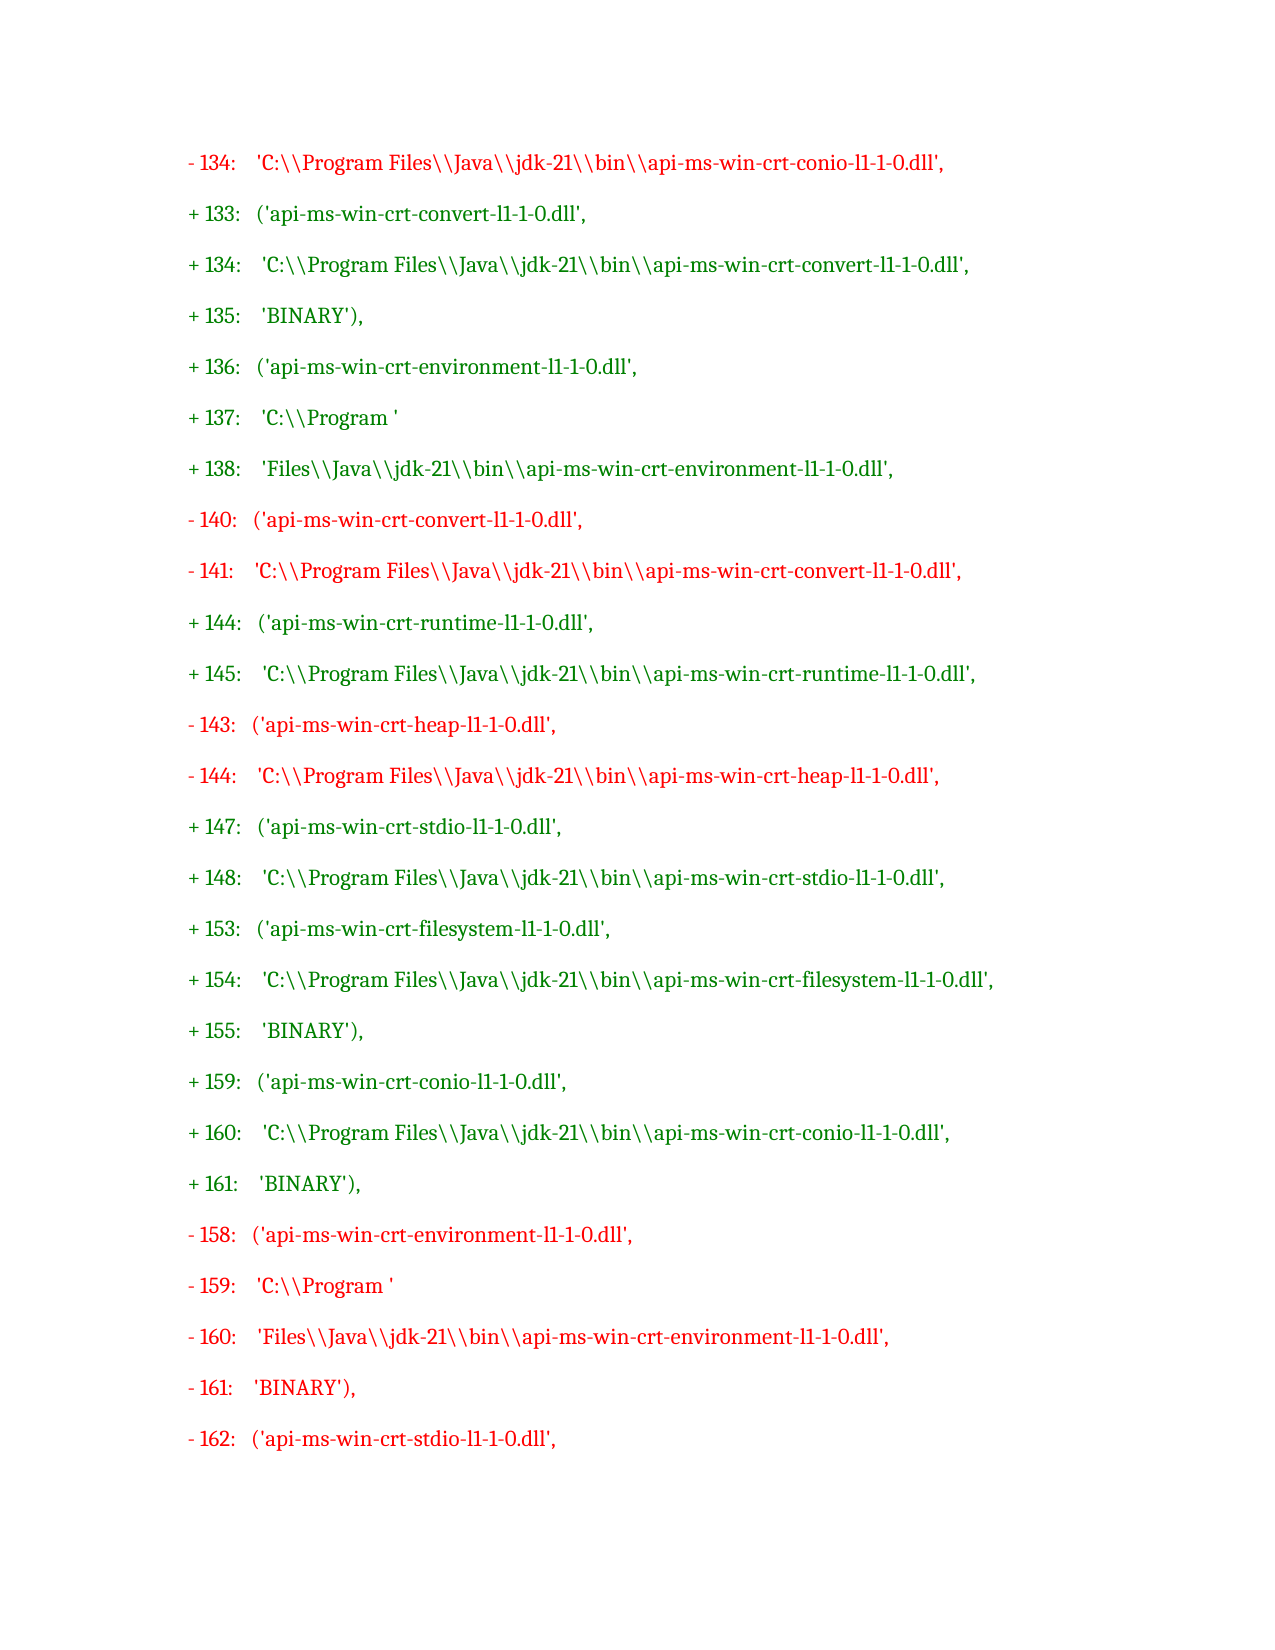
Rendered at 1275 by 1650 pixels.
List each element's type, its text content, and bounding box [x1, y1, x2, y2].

text + 144: ('api-ms-win-crt-runtime-l1-1-0.dll', [187, 609, 1087, 636]
text + 133: ('api-ms-win-crt-convert-l1-1-0.dll', [187, 201, 1087, 227]
text - 158: ('api-ms-win-crt-environment-l1-1-0.dll', [187, 1222, 1087, 1248]
text + 147: ('api-ms-win-crt-stdio-l1-1-0.dll', [187, 813, 1087, 840]
text - 144: 'C:\\Program Files\\Java\\jdk-21\\bin\\api-ms-win-crt-heap-l1-1-0.dll', [187, 762, 1087, 789]
text - 143: ('api-ms-win-crt-heap-l1-1-0.dll', [187, 711, 1087, 738]
text + 161: 'BINARY'), [187, 1171, 1087, 1197]
text - 140: ('api-ms-win-crt-convert-l1-1-0.dll', [187, 507, 1087, 534]
text + 159: ('api-ms-win-crt-conio-l1-1-0.dll', [187, 1069, 1087, 1095]
text - 162: ('api-ms-win-crt-stdio-l1-1-0.dll', [187, 1426, 1087, 1452]
text + 134: 'C:\\Program Files\\Java\\jdk-21\\bin\\api-ms-win-crt-convert-l1-1-0.dll', [187, 252, 1087, 278]
text + 136: ('api-ms-win-crt-environment-l1-1-0.dll', [187, 354, 1087, 381]
text + 160: 'C:\\Program Files\\Java\\jdk-21\\bin\\api-ms-win-crt-conio-l1-1-0.dll', [187, 1120, 1087, 1146]
text + 138: 'Files\\Java\\jdk-21\\bin\\api-ms-win-crt-environment-l1-1-0.dll', [187, 456, 1087, 483]
text + 137: 'C:\\Program ' [187, 405, 1087, 432]
text - 161: 'BINARY'), [187, 1375, 1087, 1401]
text + 148: 'C:\\Program Files\\Java\\jdk-21\\bin\\api-ms-win-crt-stdio-l1-1-0.dll', [187, 864, 1087, 891]
text - 159: 'C:\\Program ' [187, 1273, 1087, 1299]
text + 153: ('api-ms-win-crt-filesystem-l1-1-0.dll', [187, 916, 1087, 942]
text + 155: 'BINARY'), [187, 1018, 1087, 1044]
text - 134: 'C:\\Program Files\\Java\\jdk-21\\bin\\api-ms-win-crt-conio-l1-1-0.dll', [187, 150, 1087, 176]
text + 154: 'C:\\Program Files\\Java\\jdk-21\\bin\\api-ms-win-crt-filesystem-l1-1-0.dll', [187, 967, 1087, 993]
text - 160: 'Files\\Java\\jdk-21\\bin\\api-ms-win-crt-environment-l1-1-0.dll', [187, 1324, 1087, 1350]
text + 145: 'C:\\Program Files\\Java\\jdk-21\\bin\\api-ms-win-crt-runtime-l1-1-0.dll', [187, 660, 1087, 687]
text - 141: 'C:\\Program Files\\Java\\jdk-21\\bin\\api-ms-win-crt-convert-l1-1-0.dll', [187, 558, 1087, 585]
text + 135: 'BINARY'), [187, 303, 1087, 329]
